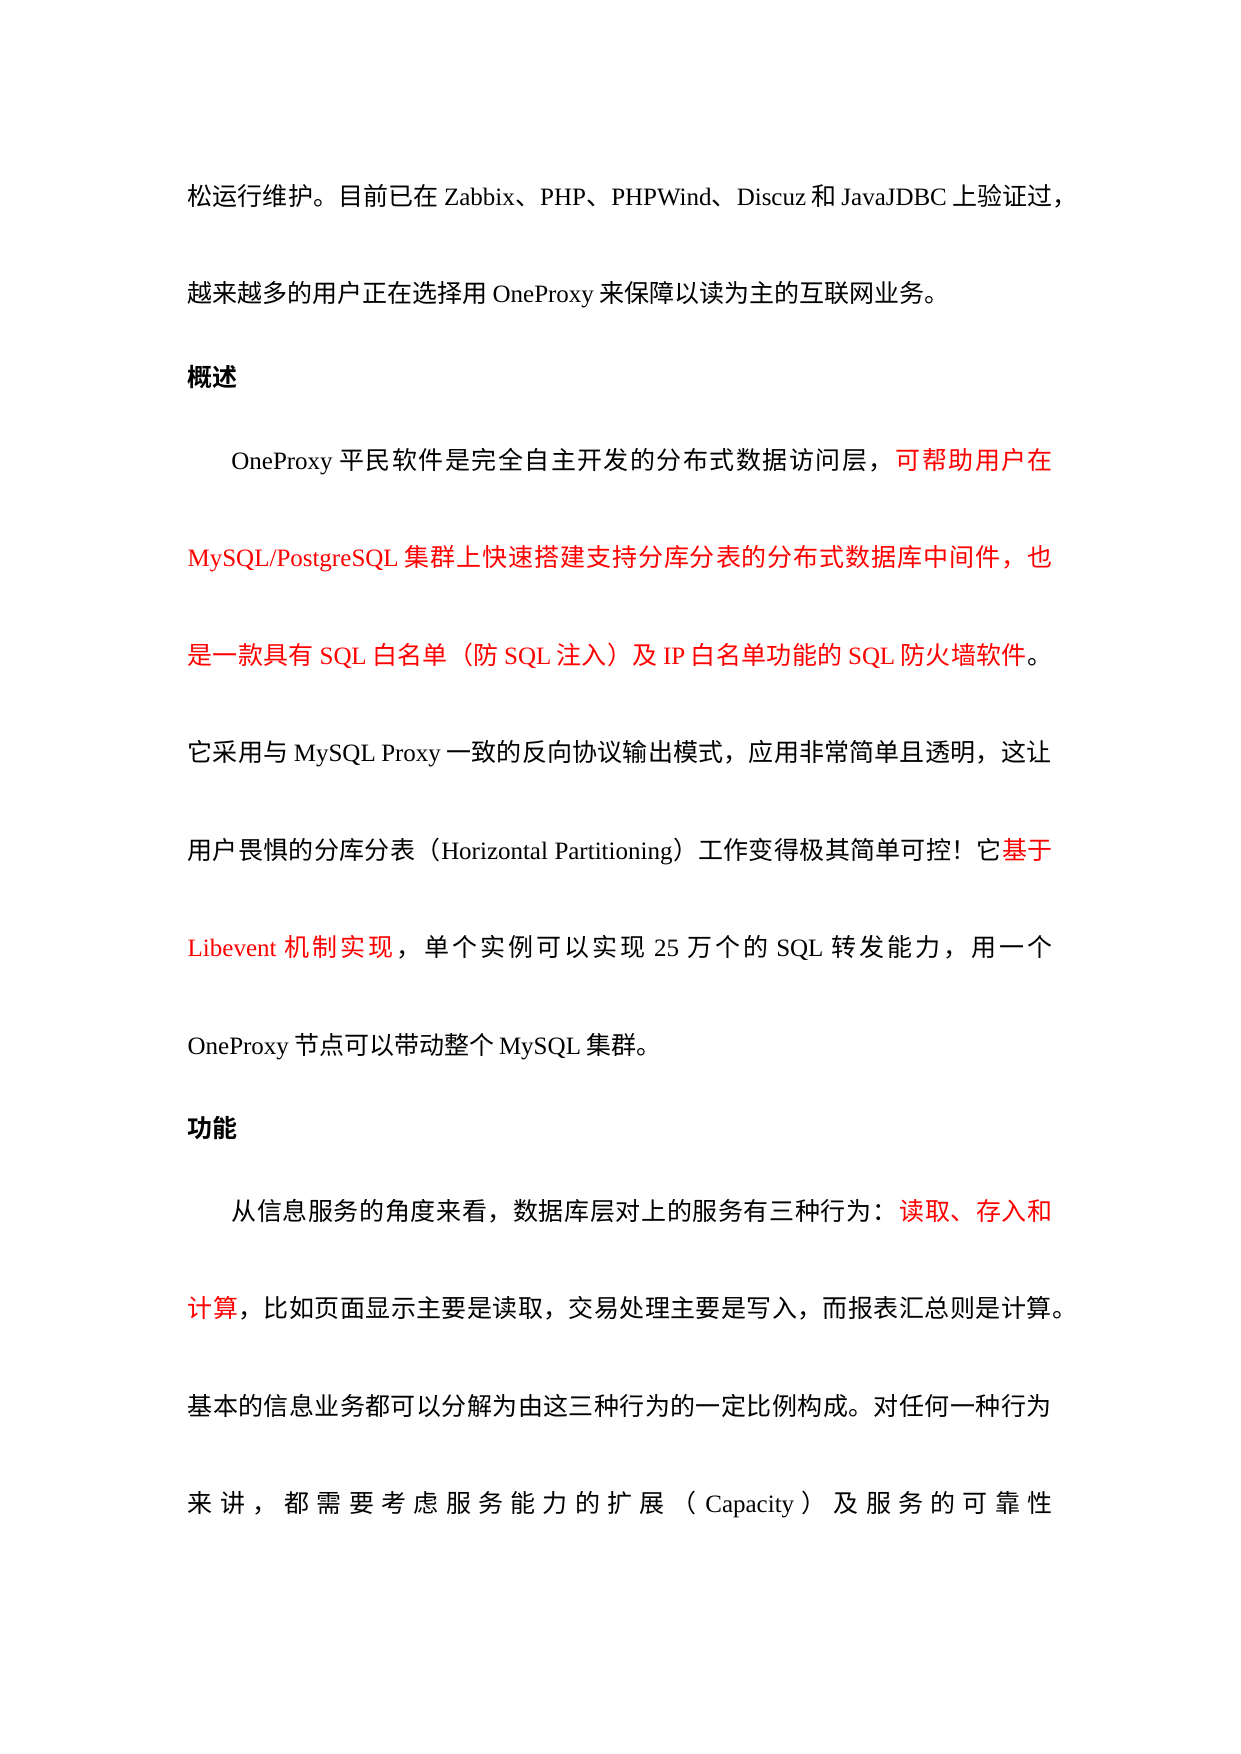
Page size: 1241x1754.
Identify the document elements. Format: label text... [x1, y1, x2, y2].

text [187, 1177, 1053, 1534]
text OneProxy平民软件是完全自主开发的分布式数据访问层，可帮助用户在MySQL/PostgreSQL集群上快速搭建支持分库分表的分布式数据库中间件，也是一款具有SQL白名单（防SQL注入）及IP白名单功能的SQL防火墙软件。它采用与MySQL Proxy一致的反向协议输出模式，应用非常简单且透明，这让用户畏惧的分库分表（Horizontal Partitioning）工作变得极其简单可控！它基于Libevent机制实现，单个实例可以实现25万个的SQL转发能力，用一个OneProxy节点可以带动整个MySQL集群。 [187, 426, 1053, 1076]
subtitle 概述 [187, 343, 1053, 408]
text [187, 162, 1053, 324]
subtitle 功能 [187, 1094, 1053, 1159]
